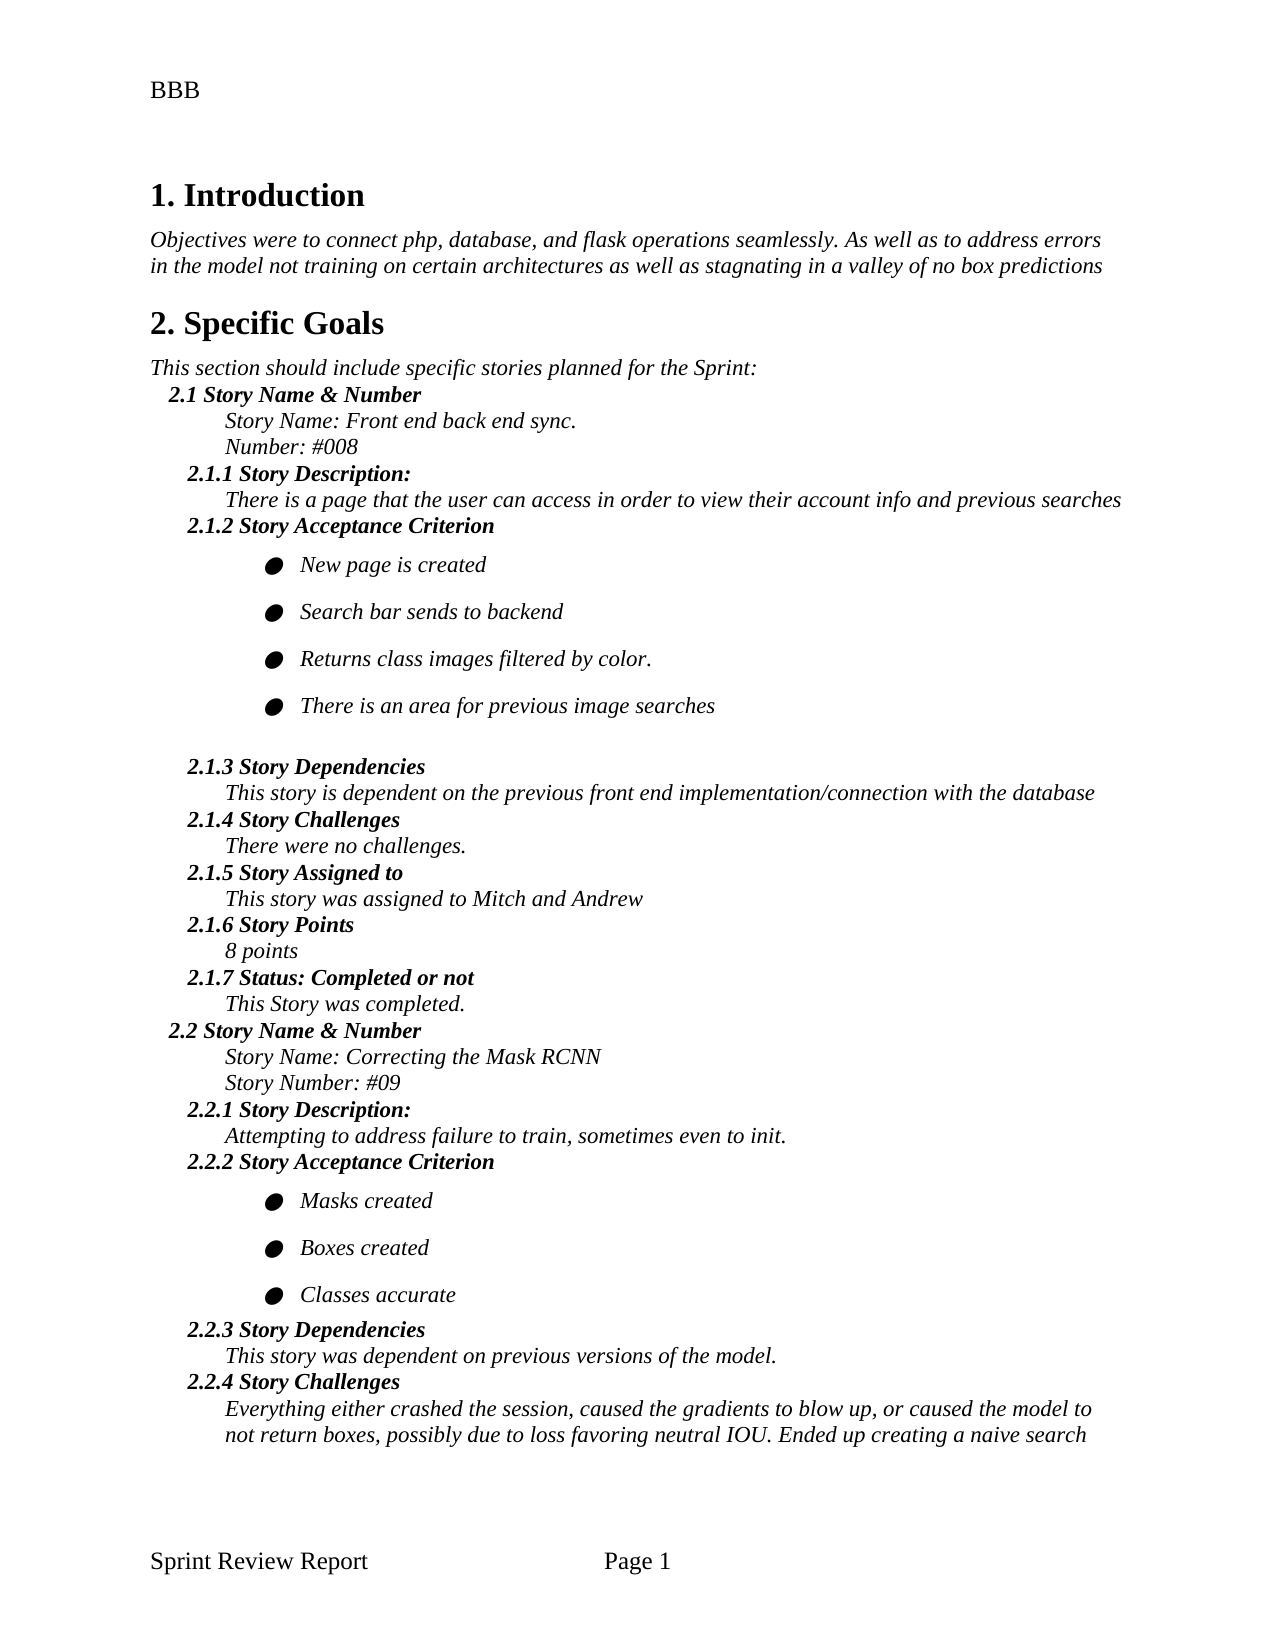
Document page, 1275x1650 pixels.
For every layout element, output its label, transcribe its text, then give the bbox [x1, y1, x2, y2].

text 2.1.4 Story Challenges [187, 806, 1125, 832]
text Attempting to address failure to train, sometimes even to init. [187, 1122, 1125, 1148]
list Masks created [262, 1175, 1125, 1222]
text 8 points [187, 938, 1125, 964]
text 2.1.3 Story Dependencies [187, 753, 1125, 779]
list Returns class images filtered by color. [262, 633, 1125, 680]
text 2.2.3 Story Dependencies [187, 1316, 1125, 1342]
list Boxes created [262, 1222, 1125, 1269]
text Story Name: Front end back end sync. [169, 407, 1125, 433]
text 2.1 Story Name & Number [169, 381, 1125, 407]
text 2.1.1 Story Description: [169, 460, 1125, 486]
list Classes accurate [262, 1269, 1125, 1316]
list Search bar sends to backend [262, 586, 1125, 633]
text This story is dependent on the previous front end implementation/connection with the database [169, 779, 1125, 806]
list New page is created [262, 539, 1125, 586]
text 2.2.4 Story Challenges [187, 1368, 1125, 1395]
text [225, 1395, 1125, 1447]
text 2.2.2 Story Acceptance Criterion [187, 1148, 1125, 1175]
text Number: #008 [169, 433, 1125, 460]
text 2.1.6 Story Points [187, 911, 1125, 938]
text This Story was completed. [187, 990, 1125, 1017]
list There is an area for previous image searches [262, 680, 1125, 727]
text Objectives were to connect php, database, and flask operations seamlessly. As well as to address errors in the model not training on certain architectures as well as stagnating in a valley of no box predictions [150, 226, 1125, 278]
subtitle 1. Introduction [150, 175, 1125, 213]
text 2.2.1 Story Description: [187, 1096, 1125, 1122]
text 2.1.5 Story Assigned to [187, 858, 1125, 885]
text There is a page that the user can access in order to view their account info and previous searches [187, 486, 1125, 512]
text This story was assigned to Mitch and Andrew [169, 885, 1125, 911]
text 2.1.7 Status: Completed or not [187, 964, 1125, 990]
subtitle 2. Specific Goals [150, 303, 1125, 342]
text There were no challenges. [225, 832, 1125, 858]
text This section should include specific stories planned for the Sprint: [150, 354, 1125, 381]
text This story was dependent on previous versions of the model. [169, 1342, 1125, 1368]
text Story Number: #09 [169, 1069, 1125, 1096]
text 2.1.2 Story Acceptance Criterion [187, 512, 1125, 539]
text Story Name: Correcting the Mask RCNN [169, 1043, 1125, 1069]
text 2.2 Story Name & Number [169, 1017, 1125, 1043]
